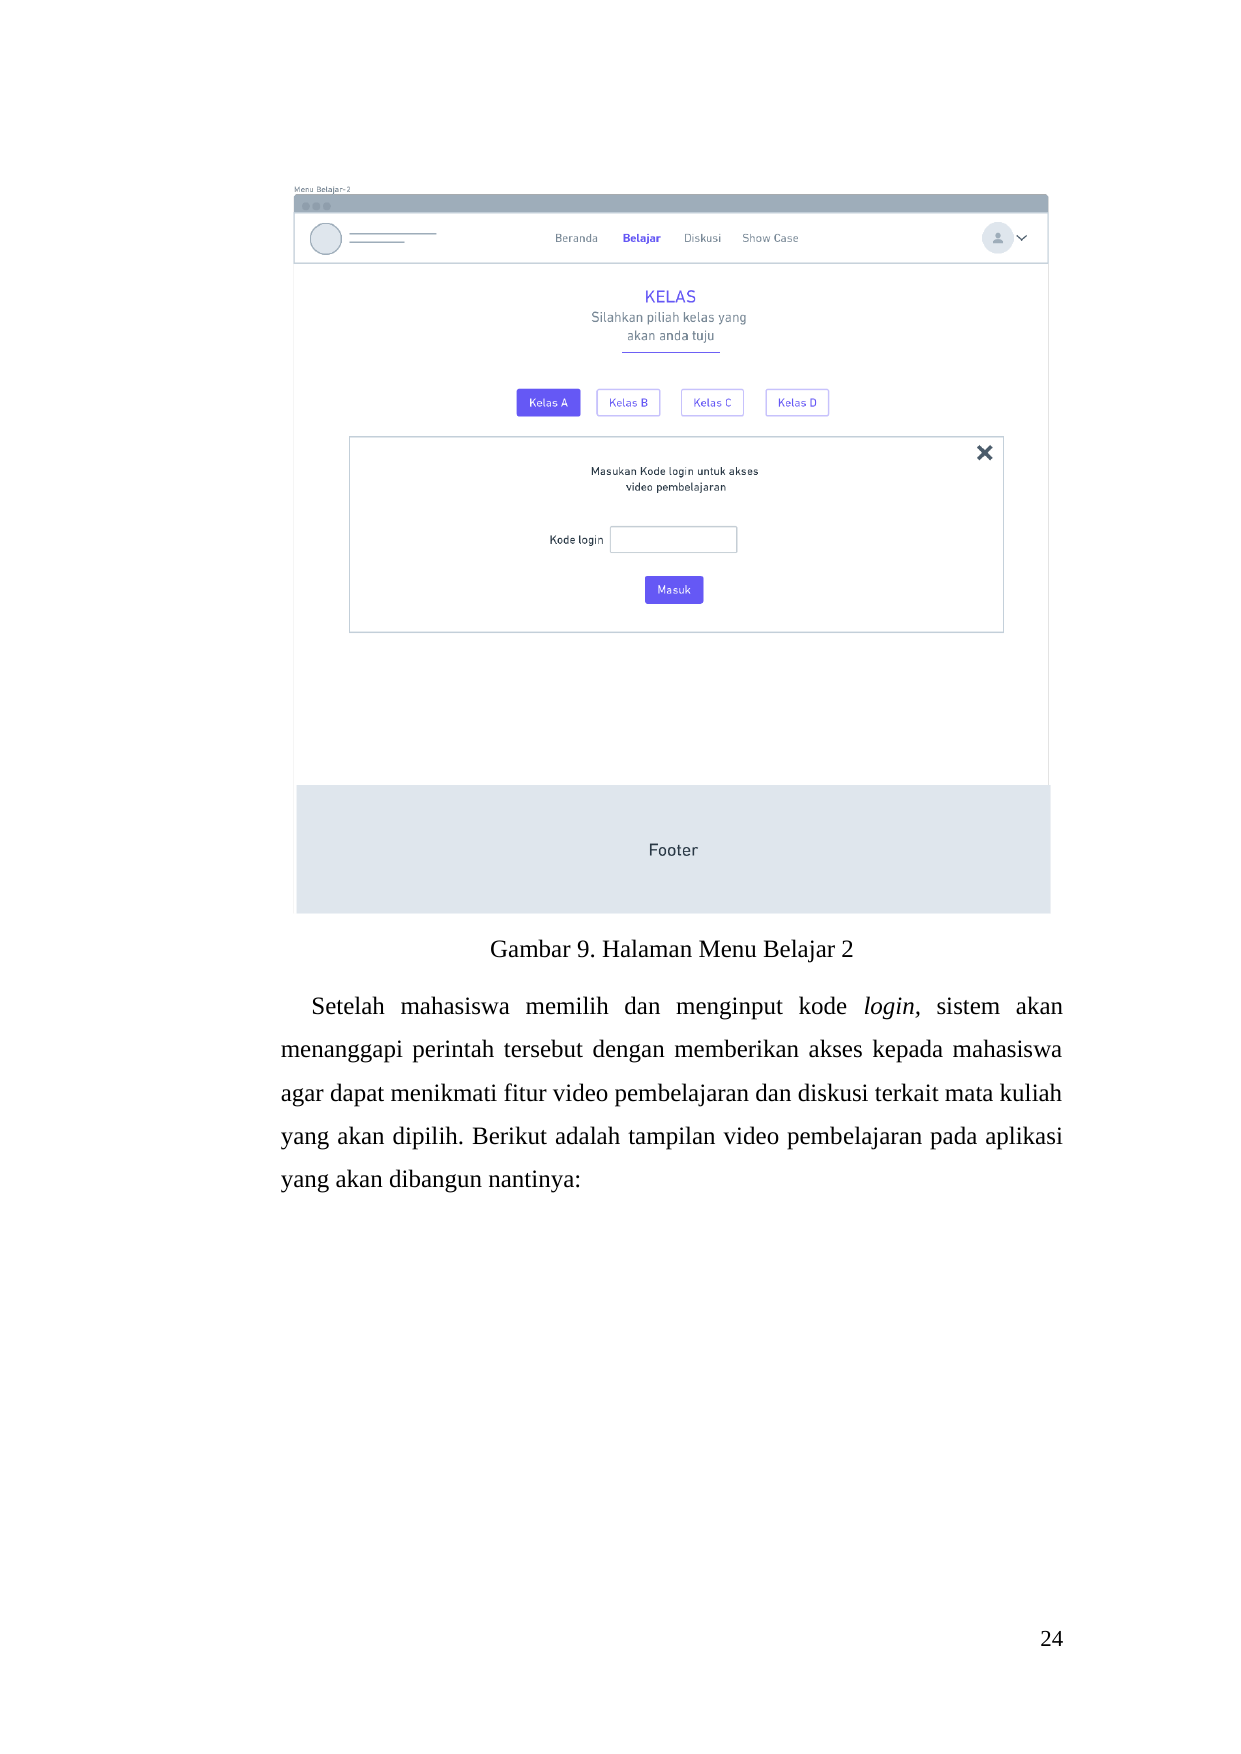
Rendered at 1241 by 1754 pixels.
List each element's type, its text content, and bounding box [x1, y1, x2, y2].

text Setelah mahasiswa memilih dan menginput kode login, sistem akan menanggapi perintah tersebut dengan memberikan akses kepada mahasiswa agar dapat menikmati fitur video pembelajaran dan diskusi terkait mata kuliah yang akan dipilih. Berikut adalah tampilan video pembelajaran pada aplikasi yang akan dibangun nantinya: [281, 991, 1063, 1193]
text Gambar 9. Halaman Menu Belajar 2 [281, 934, 1063, 963]
picture [287, 177, 1057, 920]
